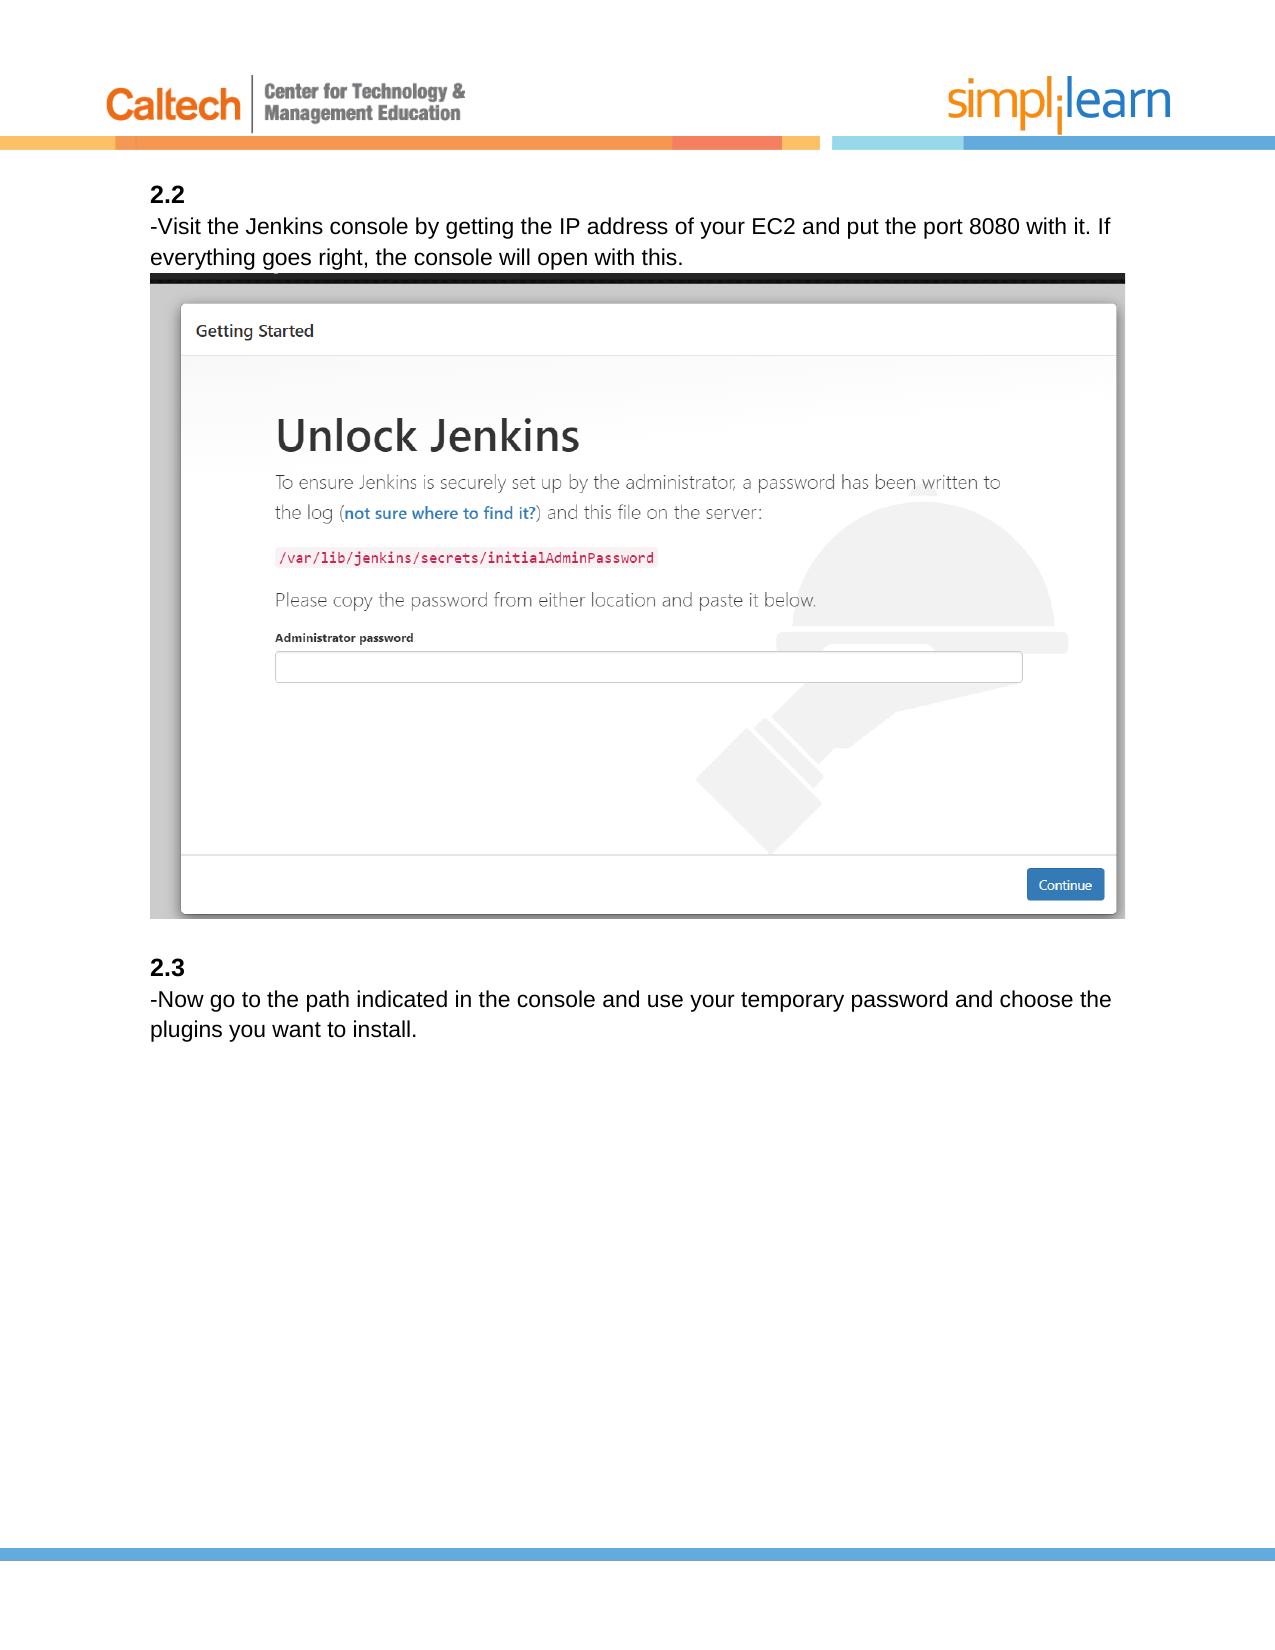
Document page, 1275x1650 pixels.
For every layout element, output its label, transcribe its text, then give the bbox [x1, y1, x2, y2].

picture [150, 273, 1125, 919]
text 2.2 [150, 180, 1125, 209]
text -Now go to the path indicated in the console and use your temporary password and choose the plugins you want to install. [150, 986, 1125, 1042]
text -Visit the Jenkins console by getting the IP address of your EC2 and put the port 8080 with it. If everything goes right, the console will open with this. [150, 213, 1125, 270]
picture [0, 76, 1275, 150]
text 2.3 [150, 953, 1125, 982]
picture [106, 75, 466, 134]
picture [0, 1548, 1275, 1562]
